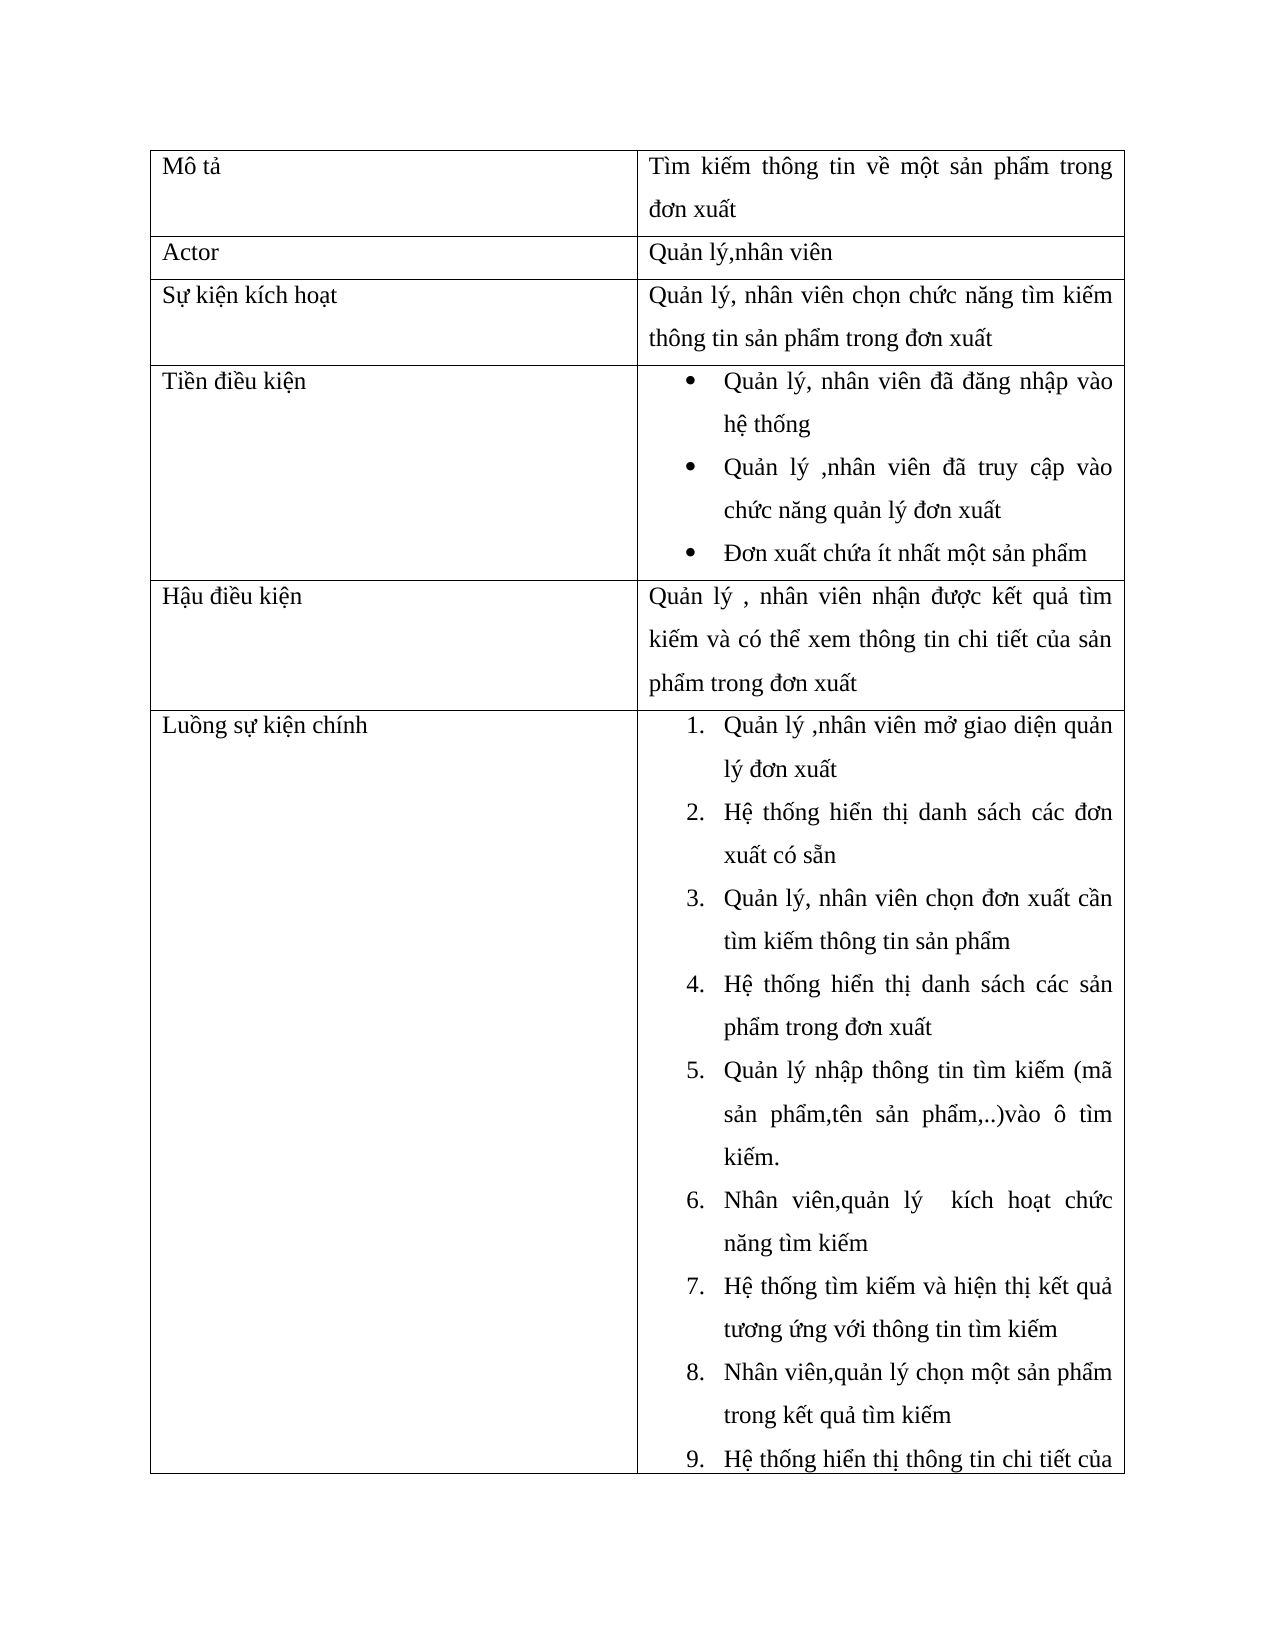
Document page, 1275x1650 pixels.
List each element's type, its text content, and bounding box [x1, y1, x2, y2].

table_cell Quản lý, nhân viên chọn chức năng tìm kiếm thông tin sản phẩm trong đơn xuất [638, 280, 1124, 365]
table_cell Quản lý,nhân viên [638, 237, 1124, 279]
table_cell Sự kiện kích hoạt [151, 280, 637, 365]
table_cell Tiền điều kiện [151, 366, 637, 580]
table_cell Luồng sự kiện chính [151, 711, 637, 1472]
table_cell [638, 711, 1124, 1472]
table_cell Tìm kiếm thông tin về một sản phẩm trong đơn xuất [638, 151, 1124, 236]
table_cell Quản lý, nhân viên đã đăng nhập vào hệ thống Quản lý ,nhân viên đã truy cập vào chức năng quản lý đơn xuất Đơn xuất chứa ít nhất một sản phẩm [638, 366, 1124, 580]
table_cell Hậu điều kiện [151, 581, 637, 709]
table_cell Mô tả [151, 151, 637, 236]
table_cell Actor [151, 237, 637, 279]
table_cell Quản lý , nhân viên nhận được kết quả tìm kiếm và có thể xem thông tin chi tiết của sản phẩm trong đơn xuất [638, 581, 1124, 709]
